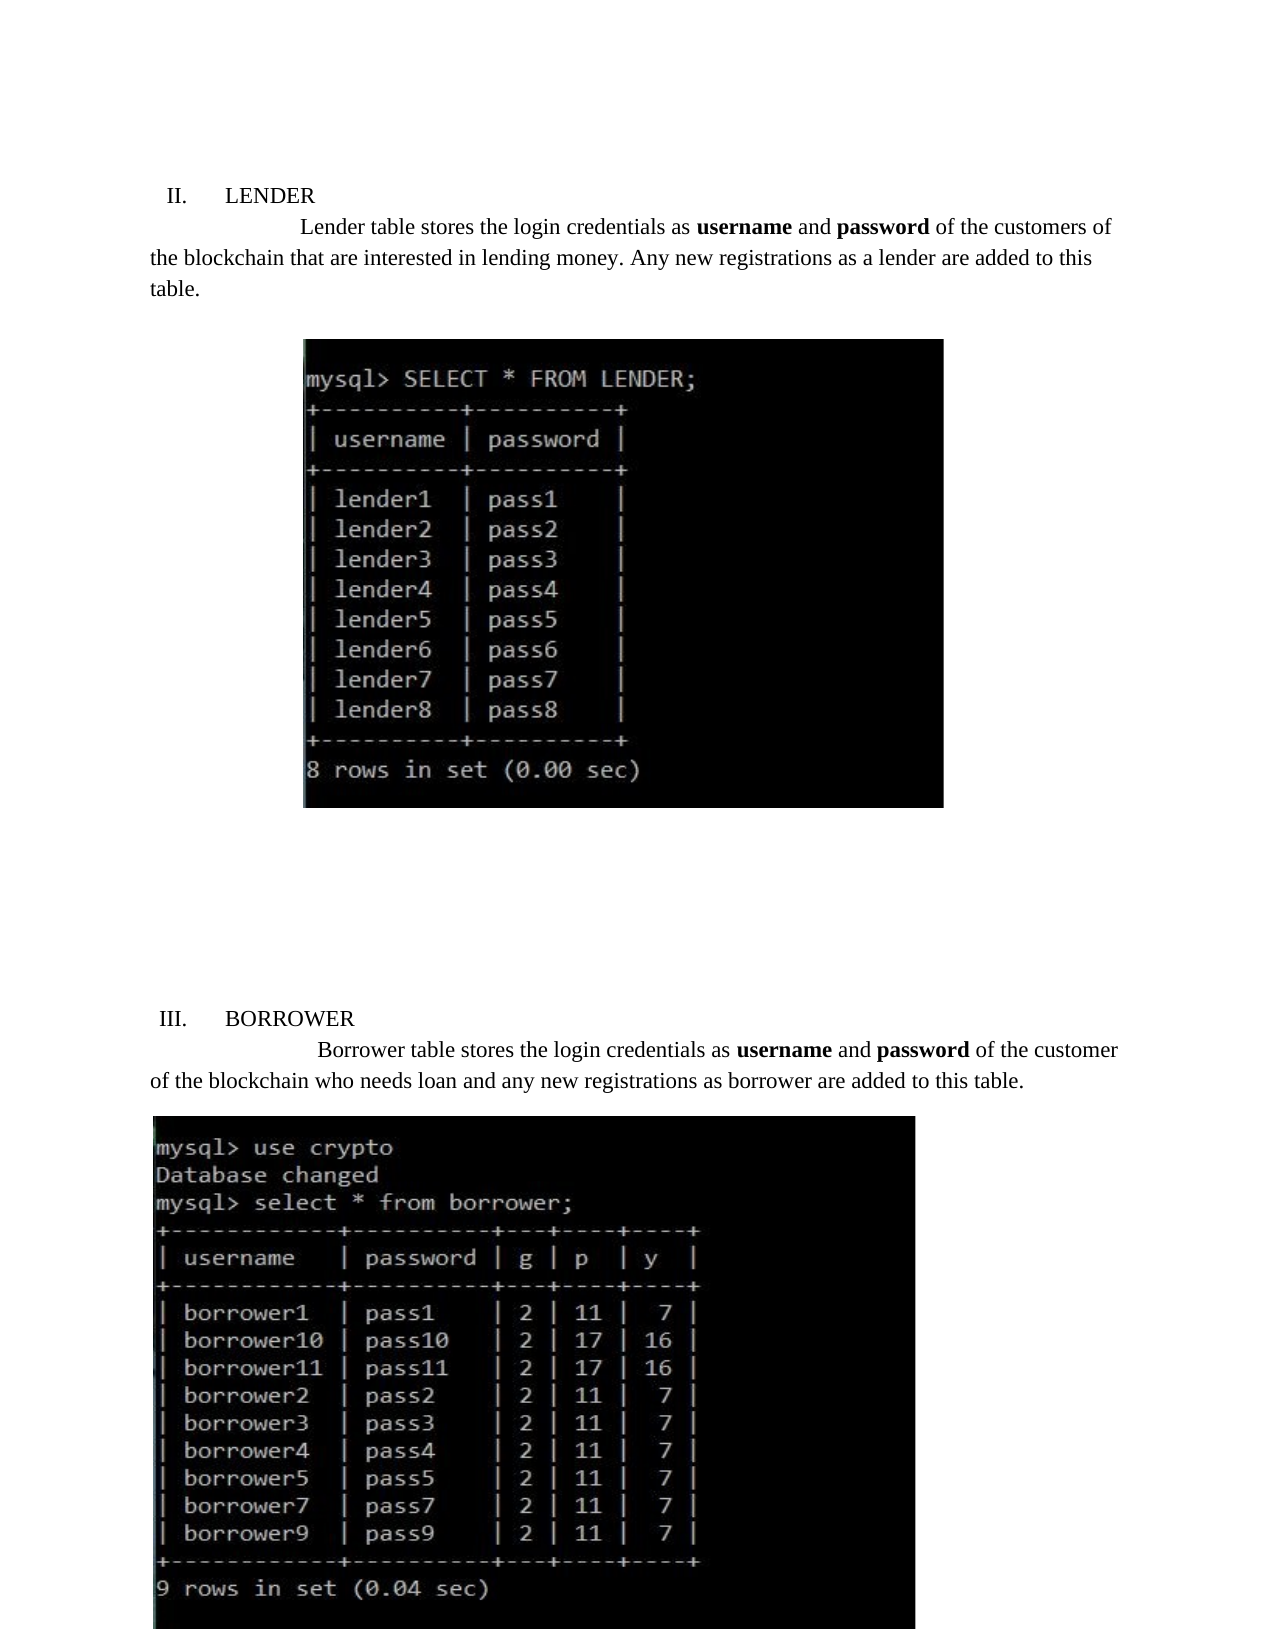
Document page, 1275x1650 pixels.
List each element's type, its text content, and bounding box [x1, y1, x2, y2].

picture [303, 339, 944, 808]
list LENDER [166, 182, 1235, 208]
picture [153, 1116, 916, 1629]
text Borrower table stores the login credentials as username and password of the customer of the blockchain who needs loan and any new registrations as borrower are added to this table. [150, 1036, 1132, 1093]
list BORROWER [159, 1004, 1235, 1031]
text Lender table stores the login credentials as username and password of the customers of the blockchain that are interested in lending money. Any new registrations as a lender are added to this table. [150, 213, 1119, 301]
